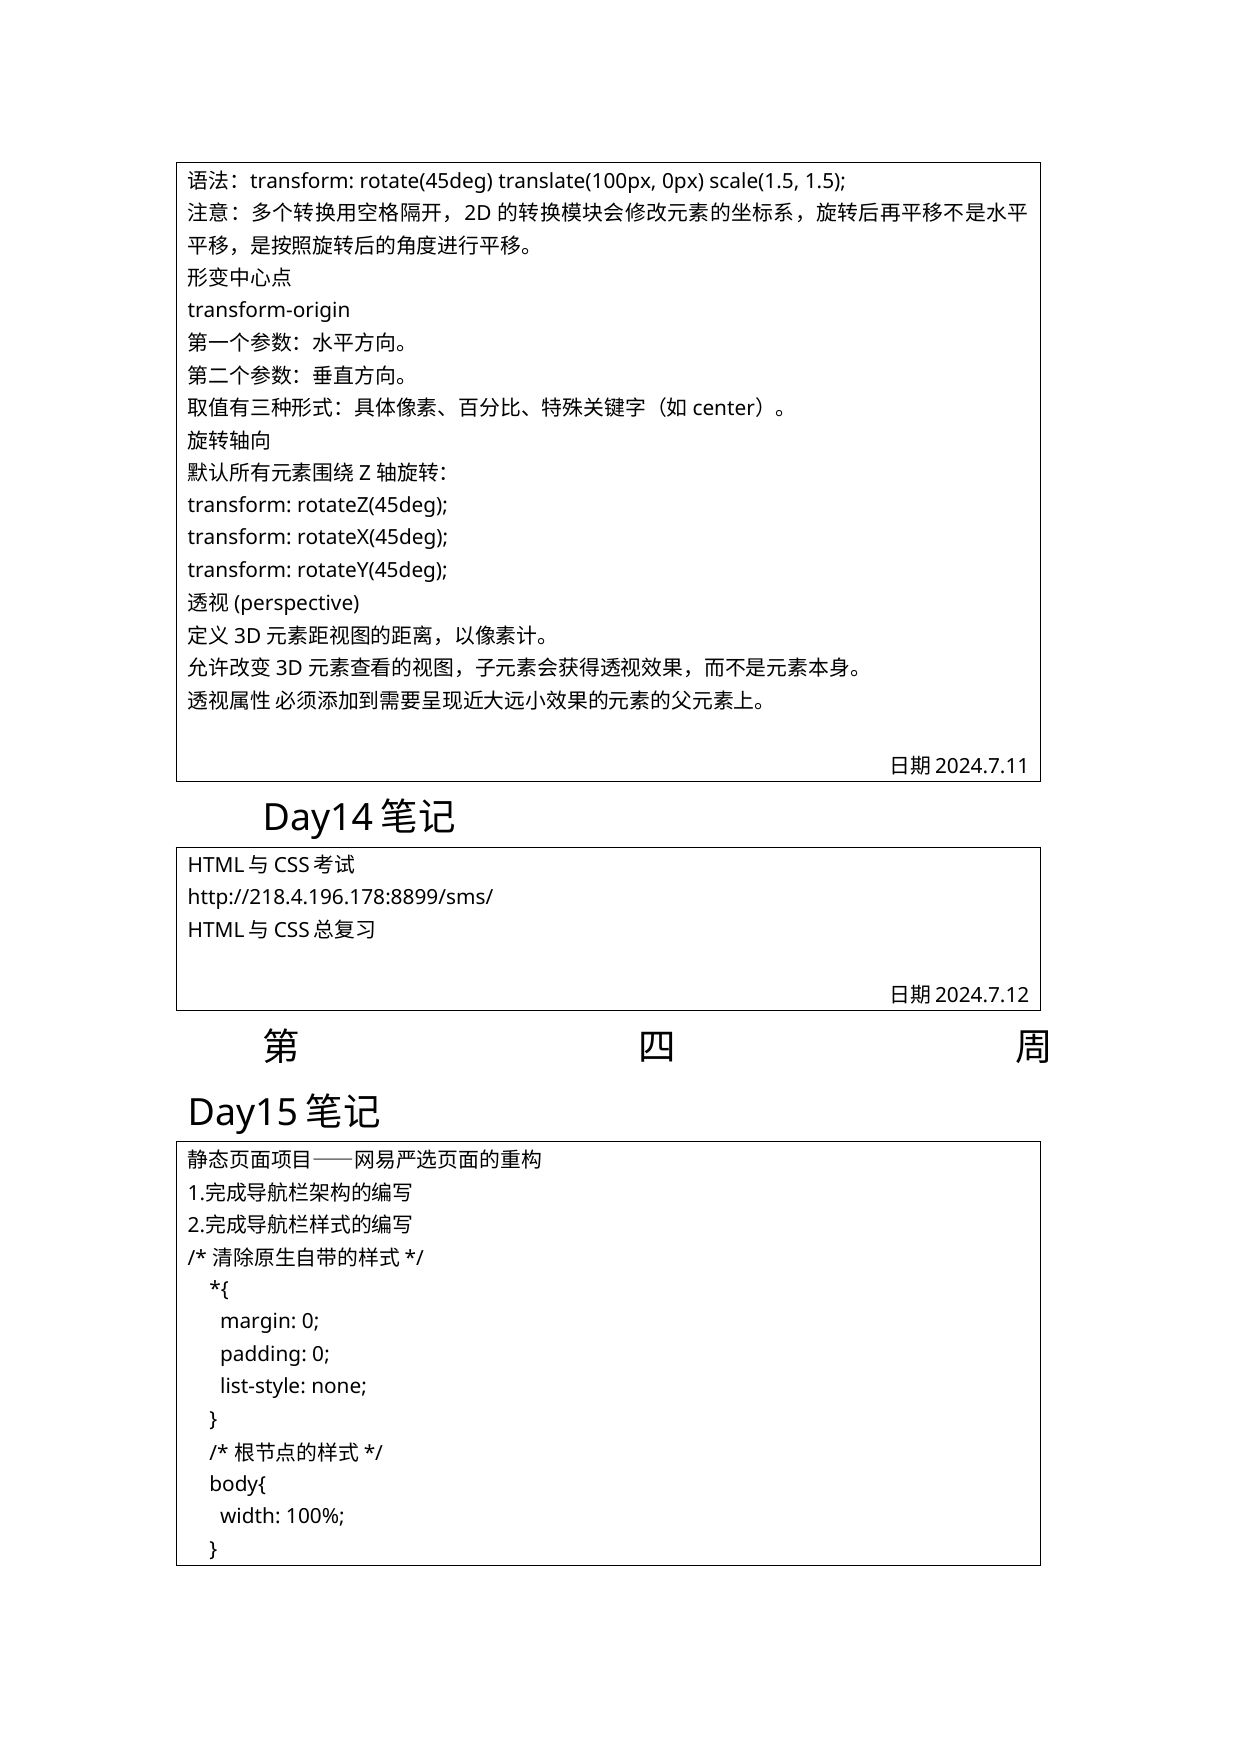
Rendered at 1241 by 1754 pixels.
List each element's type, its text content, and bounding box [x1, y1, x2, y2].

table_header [177, 1142, 1040, 1565]
table_header HTML与CSS考试 http://218.4.196.178:8899/sms/ HTML与CSS总复习 日期2024.7.12 [177, 848, 1040, 1010]
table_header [177, 163, 1040, 781]
text Day14笔记 [187, 782, 1053, 847]
text 第四周 Day15笔记 [187, 1011, 1053, 1141]
